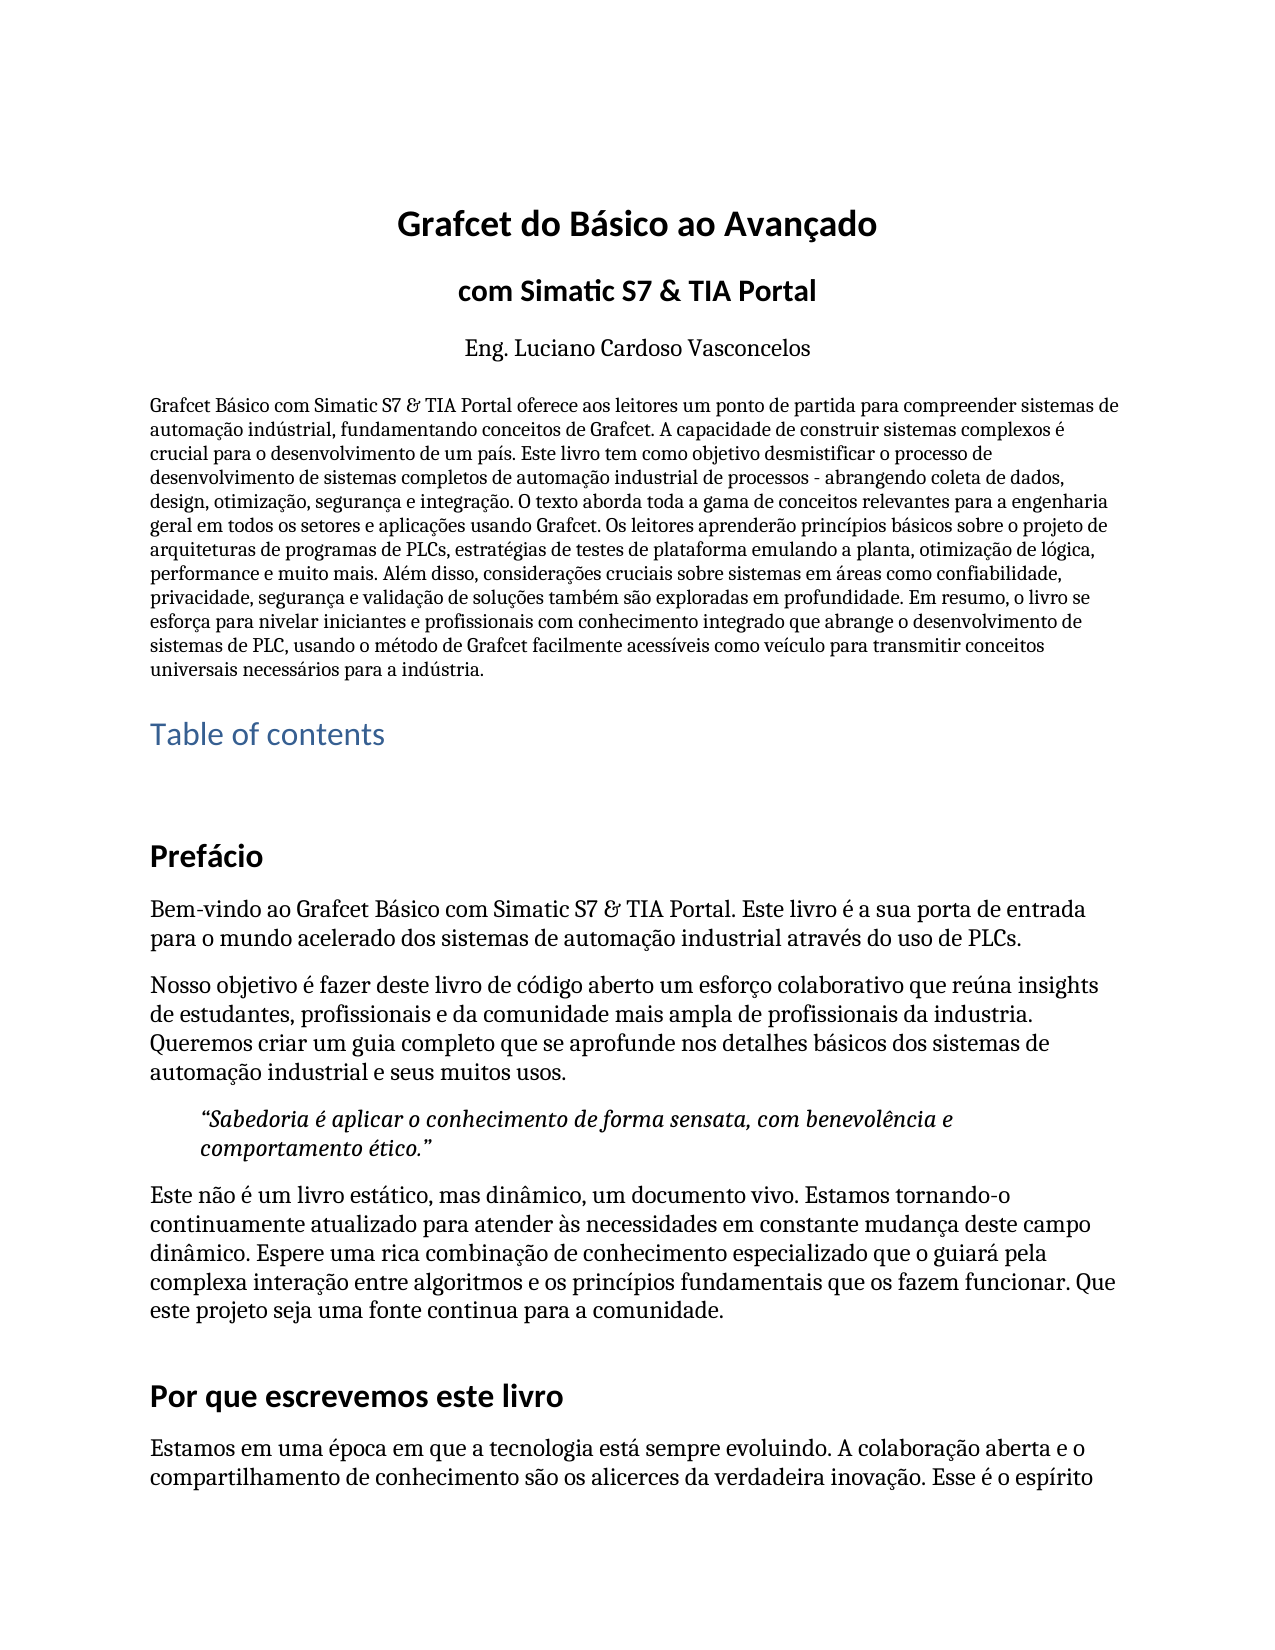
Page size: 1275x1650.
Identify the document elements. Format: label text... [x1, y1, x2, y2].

subtitle Por que escrevemos este livro [150, 1375, 1125, 1416]
text Este não é um livro estático, mas dinâmico, um documento vivo. Estamos tornando-o continuamente atualizado para atender às necessidades em constante mudança deste campo dinâmico. Espere uma rica combinação de conhecimento especializado que o guiará pela complexa interação entre algoritmos e os princípios fundamentais que os fazem funcionar. Que este projeto seja uma fonte continua para a comunidade. [150, 1181, 1125, 1325]
text Nosso objetivo é fazer deste livro de código aberto um esforço colaborativo que reúna insights de estudantes, profissionais e da comunidade mais ampla de profissionais da industria. Queremos criar um guia completo que se aprofunde nos detalhes básicos dos sistemas de automação industrial e seus muitos usos. [150, 971, 1125, 1086]
text Bem-vindo ao Grafcet Básico com Simatic S7 & TIA Portal. Este livro é a sua porta de entrada para o mundo acelerado dos sistemas de automação industrial através do uso de PLCs. [150, 895, 1125, 952]
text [150, 1434, 1125, 1492]
title Grafcet do Básico ao Avançado [150, 200, 1125, 246]
subtitle Prefácio [150, 835, 1125, 876]
text “Sabedoria é aplicar o conhecimento de forma sensata, com benevolência e comportamento ético.” [200, 1105, 1075, 1162]
text Eng. Luciano Cardoso Vasconcelos [150, 334, 1125, 363]
subtitle com Simatic S7 & TIA Portal [150, 271, 1125, 309]
text Grafcet Básico com Simatic S7 & TIA Portal oferece aos leitores um ponto de partida para compreender sistemas de automação indústrial, fundamentando conceitos de Grafcet. A capacidade de construir sistemas complexos é crucial para o desenvolvimento de um país. Este livro tem como objetivo desmistificar o processo de desenvolvimento de sistemas completos de automação industrial de processos - abrangendo coleta de dados, design, otimização, segurança e integração. O texto aborda toda a gama de conceitos relevantes para a engenharia geral em todos os setores e aplicações usando Grafcet. Os leitores aprenderão princípios básicos sobre o projeto de arquiteturas de programas de PLCs, estratégias de testes de plataforma emulando a planta, otimização de lógica, performance e muito mais. Além disso, considerações cruciais sobre sistemas em áreas como confiabilidade, privacidade, segurança e validação de soluções também são exploradas em profundidade. Em resumo, o livro se esforça para nivelar iniciantes e profissionais com conhecimento integrado que abrange o desenvolvimento de sistemas de PLC, usando o método de Grafcet facilmente acessíveis como veículo para transmitir conceitos universais necessários para a indústria. [150, 394, 1125, 681]
